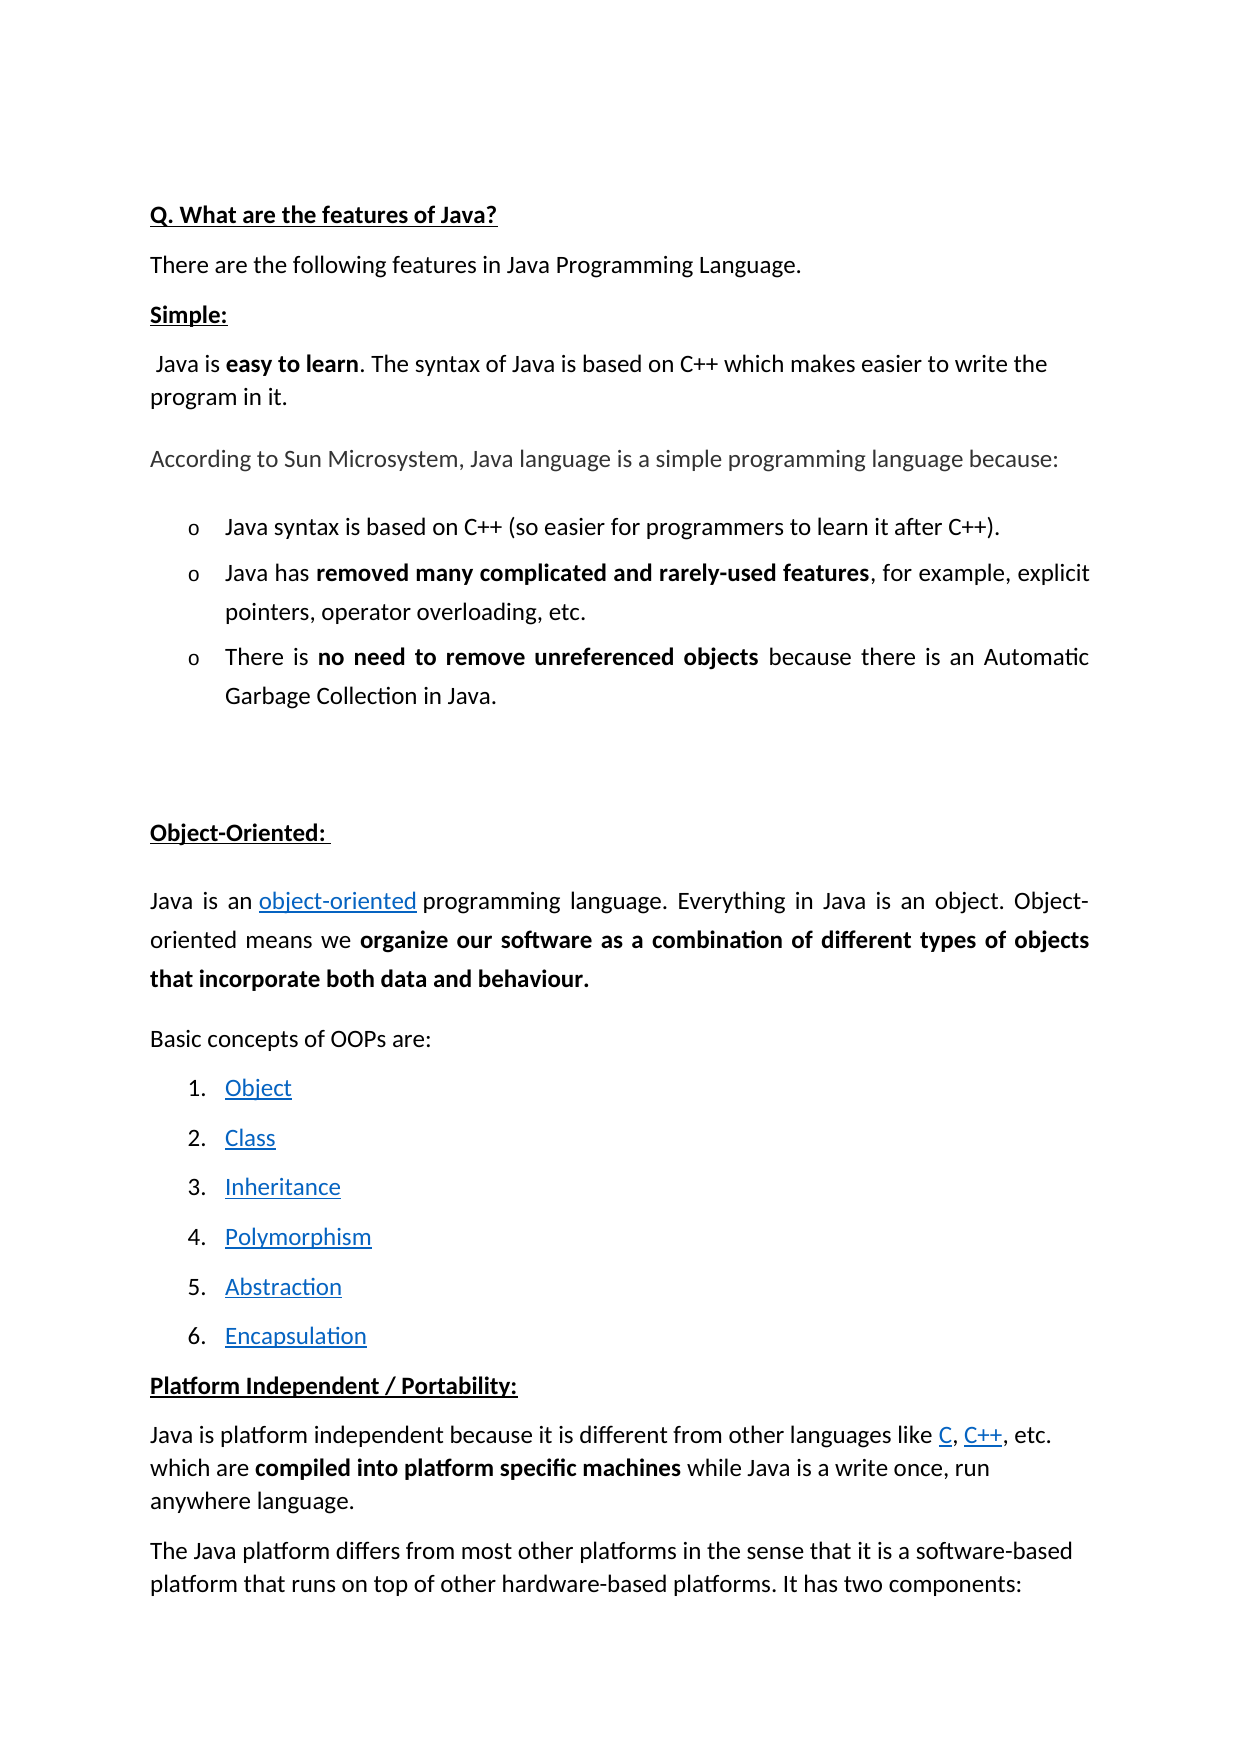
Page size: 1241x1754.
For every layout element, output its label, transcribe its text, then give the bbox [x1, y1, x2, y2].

text Java is an object-oriented programming language. Everything in Java is an object. Object-oriented means we organize our software as a combination of different types of objects that incorporate both data and behaviour. [150, 954, 1090, 994]
list Polymorphism [187, 1221, 1090, 1252]
list Java syntax is based on C++ (so easier for programmers to learn it after C++). [187, 503, 1090, 542]
text Object-Oriented: [150, 808, 1090, 847]
text Simple: [150, 299, 1090, 329]
list Encapsulation [187, 1320, 1090, 1351]
list Abstraction [187, 1271, 1090, 1301]
text According to Sun Microsystem, Java language is a simple programming language because: [150, 443, 1090, 474]
list Object [187, 1072, 1090, 1103]
text Platform Independent / Portability: [150, 1370, 1090, 1400]
text Java is easy to learn. The syntax of Java is based on C++ which makes easier to write the program in it. [150, 348, 1090, 412]
text There are the following features in Java Programming Language. [150, 249, 1090, 280]
text The Java platform differs from most other platforms in the sense that it is a software-based platform that runs on top of other hardware-based platforms. It has two components: [150, 1535, 1090, 1598]
list Inheritance [187, 1172, 1090, 1202]
text Basic concepts of OOPs are: [150, 1023, 1090, 1053]
text Q. What are the features of Java? [150, 199, 1090, 230]
list Class [187, 1122, 1090, 1152]
text Java is platform independent because it is different from other languages like C, C++, etc. which are compiled into platform specific machines while Java is a write once, run anywhere language. [150, 1419, 1090, 1516]
list Java has removed many complicated and rarely-used features, for example, explicit pointers, operator overloading, etc. [187, 548, 1090, 626]
list There is no need to remove unreferenced objects because there is an Automatic Garbage Collection in Java. [187, 633, 1090, 711]
text Java is an object-oriented programming language. Everything in Java is an object. Object-oriented means we organize our software as a combination of different types of objects that incorporate both data and behaviour. [150, 876, 1090, 924]
